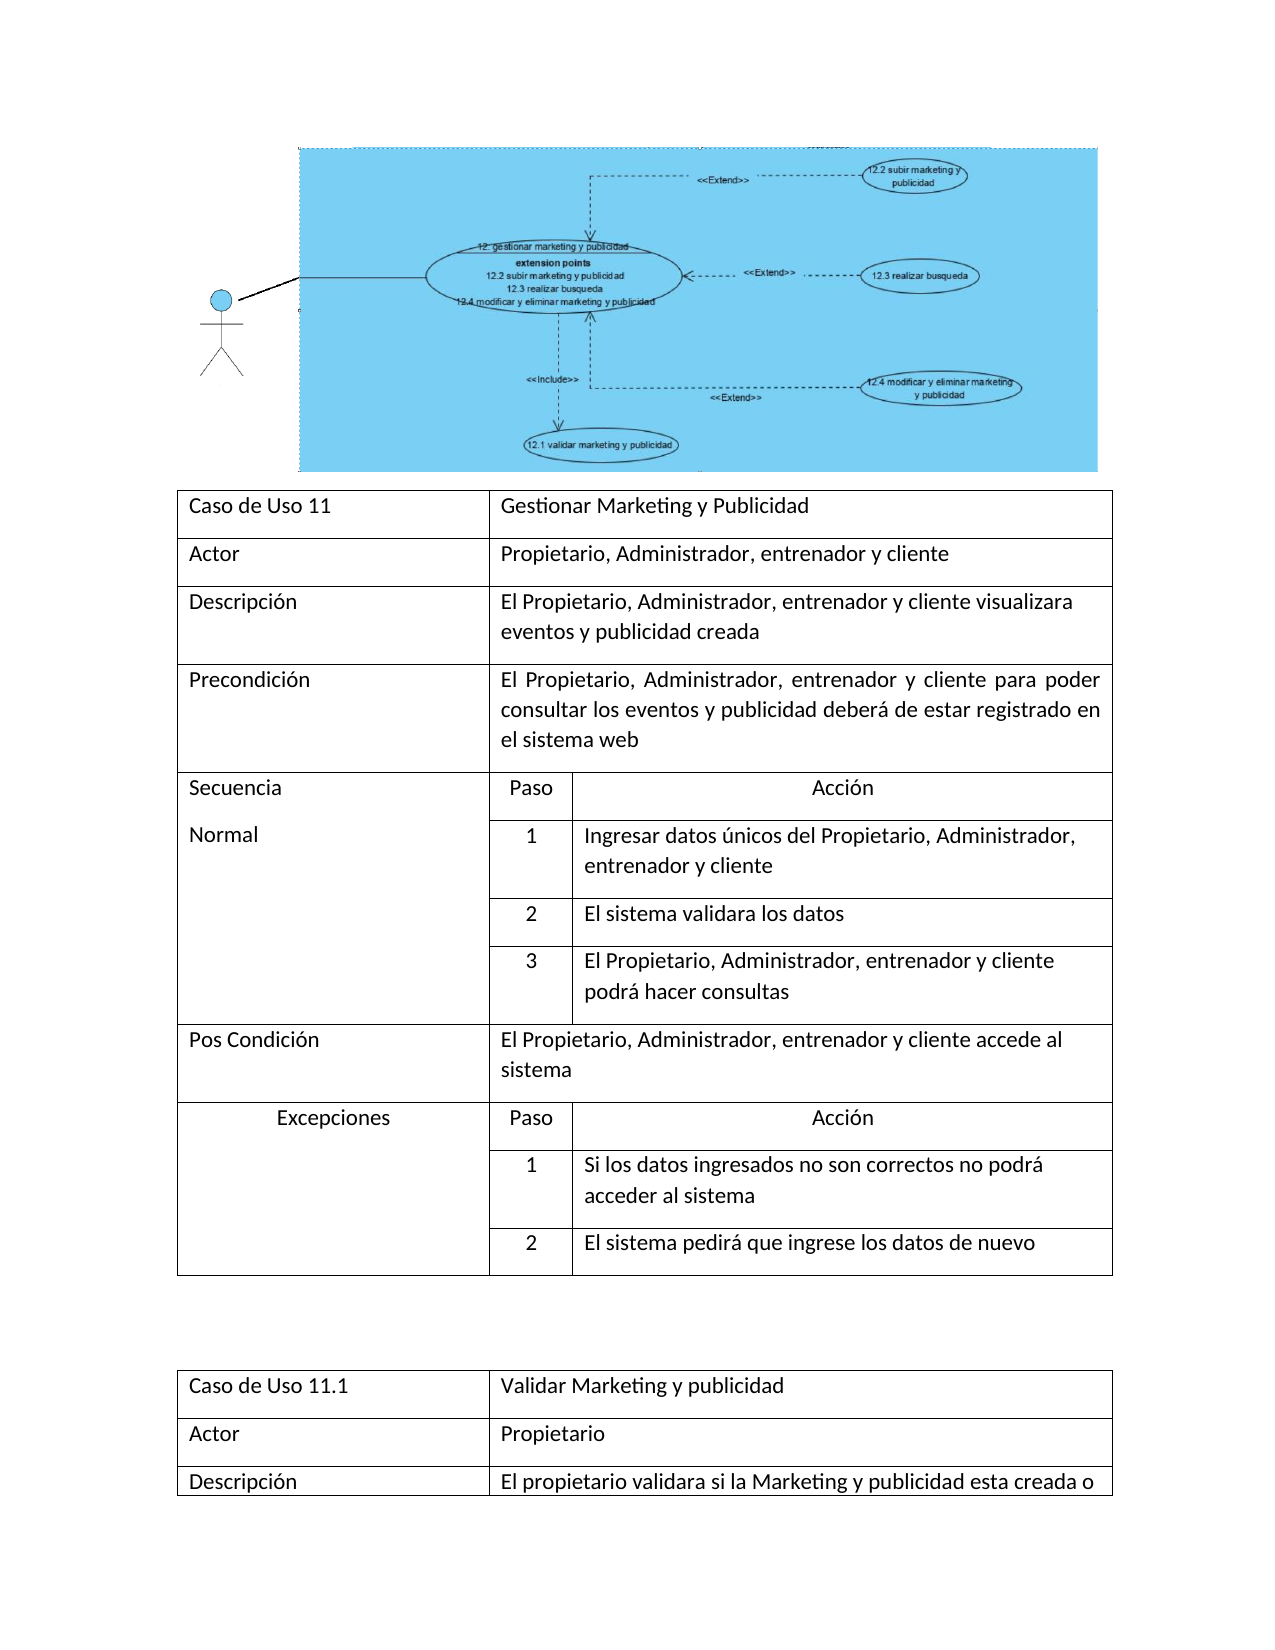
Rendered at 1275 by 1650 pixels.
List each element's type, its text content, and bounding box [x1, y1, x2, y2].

table_header Caso de Uso 11 [178, 491, 489, 538]
table_cell Excepciones [178, 1103, 489, 1275]
table_header Caso de Uso 11.1 [178, 1371, 489, 1418]
table_cell Precondición [178, 665, 489, 772]
table_cell Ingresar datos únicos del Propietario, Administrador, entrenador y cliente [573, 821, 1112, 898]
table_cell 2 [490, 1229, 572, 1275]
table_cell Propietario [490, 1419, 1112, 1466]
table_cell 1 [490, 821, 572, 898]
table_cell Acción [573, 1103, 1112, 1149]
table_cell Actor [178, 1419, 489, 1466]
table_cell Paso [490, 1103, 572, 1149]
table_cell Propietario, Administrador, entrenador y cliente [490, 539, 1112, 586]
table_cell Si los datos ingresados no son correctos no podrá acceder al sistema [573, 1151, 1112, 1227]
table_cell El sistema pedirá que ingrese los datos de nuevo [573, 1229, 1112, 1275]
table_header Validar Marketing y publicidad [490, 1371, 1112, 1418]
table_cell Secuencia Normal [178, 773, 489, 1024]
table_cell Acción [573, 773, 1112, 820]
table_cell Actor [178, 539, 489, 586]
table_cell El Propietario, Administrador, entrenador y cliente accede al sistema [490, 1025, 1112, 1102]
table_cell El Propietario, Administrador, entrenador y cliente podrá hacer consultas [573, 947, 1112, 1024]
table_cell El Propietario, Administrador, entrenador y cliente visualizara eventos y publicidad creada [490, 587, 1112, 664]
picture [177, 147, 1098, 472]
table_cell Paso [490, 773, 572, 820]
table_cell Descripción [178, 587, 489, 664]
table_cell Descripción [178, 1467, 489, 1495]
table_cell 2 [490, 899, 572, 946]
table_cell 3 [490, 947, 572, 1024]
table_cell El sistema validara los datos [573, 899, 1112, 946]
table_cell 1 [490, 1151, 572, 1227]
table_cell El Propietario, Administrador, entrenador y cliente para poder consultar los eventos y publicidad deberá de estar registrado en el sistema web [490, 665, 1112, 772]
table_header Gestionar Marketing y Publicidad [490, 491, 1112, 538]
table_cell Pos Condición [178, 1025, 489, 1102]
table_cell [490, 1467, 1112, 1495]
